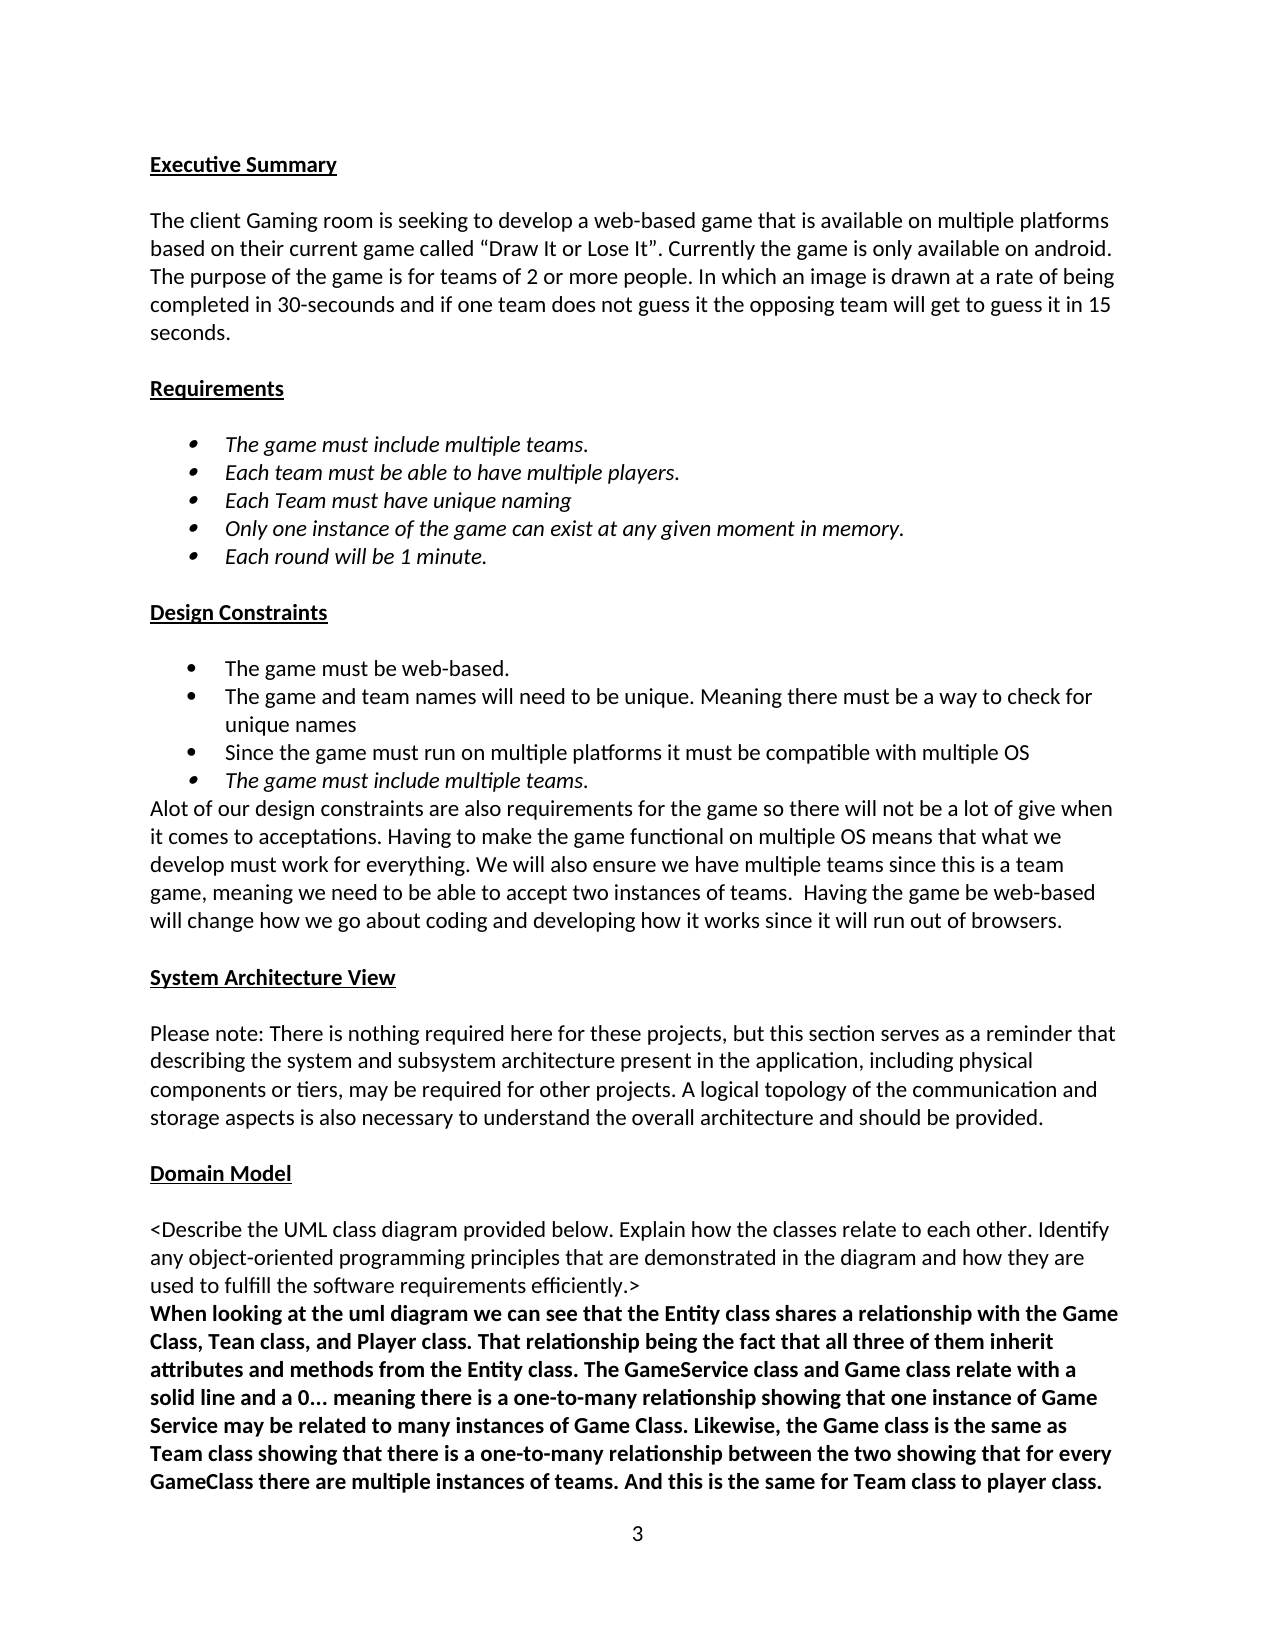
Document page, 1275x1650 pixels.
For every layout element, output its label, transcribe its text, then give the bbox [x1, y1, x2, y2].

text The client Gaming room is seeking to develop a web-based game that is available on multiple platforms based on their current game called “Draw It or Lose It”. Currently the game is only available on android. The purpose of the game is for teams of 2 or more people. In which an image is drawn at a rate of being completed in 30-secounds and if one team does not guess it the opposing team will get to guess it in 15 seconds. [150, 206, 1125, 346]
subtitle System Architecture View [150, 963, 1125, 991]
text Please note: There is nothing required here for these projects, but this section serves as a reminder that describing the system and subsystem architecture present in the application, including physical components or tiers, may be required for other projects. A logical topology of the communication and storage aspects is also necessary to understand the overall architecture and should be provided. [150, 1019, 1125, 1131]
list The game must be web-based. [187, 654, 1125, 682]
list Only one instance of the game can exist at any given moment in memory. [187, 514, 1125, 542]
subtitle Requirements [150, 374, 1125, 402]
list Each round will be 1 minute. [187, 542, 1125, 570]
list The game must include multiple teams. [187, 766, 1125, 794]
list Each team must be able to have multiple players. [187, 458, 1125, 486]
subtitle Executive Summary [150, 150, 1125, 178]
list Since the game must run on multiple platforms it must be compatible with multiple OS [187, 738, 1125, 766]
text When looking at the uml diagram we can see that the Entity class shares a relationship with the Game Class, Tean class, and Player class. That relationship being the fact that all three of them inherit attributes and methods from the Entity class. The GameService class and Game class relate with a solid line and a 0... meaning there is a one-to-many relationship showing that one instance of Game Service may be related to many instances of Game Class. Likewise, the Game class is the same as Team class showing that there is a one-to-many relationship between the two showing that for every GameClass there are multiple instances of teams. And this is the same for Team class to player class. [150, 1299, 1125, 1495]
list The game must include multiple teams. [187, 430, 1125, 458]
subtitle Design Constraints [150, 598, 1125, 626]
list Each Team must have unique naming [187, 486, 1125, 514]
text <Describe the UML class diagram provided below. Explain how the classes relate to each other. Identify any object-oriented programming principles that are demonstrated in the diagram and how they are used to fulfill the software requirements efficiently.> [150, 1215, 1125, 1299]
subtitle Domain Model [150, 1159, 1125, 1187]
text Alot of our design constraints are also requirements for the game so there will not be a lot of give when it comes to acceptations. Having to make the game functional on multiple OS means that what we develop must work for everything. We will also ensure we have multiple teams since this is a team game, meaning we need to be able to accept two instances of teams. Having the game be web-based will change how we go about coding and developing how it works since it will run out of browsers. [150, 794, 1125, 934]
list The game and team names will need to be unique. Meaning there must be a way to check for unique names [187, 682, 1125, 738]
